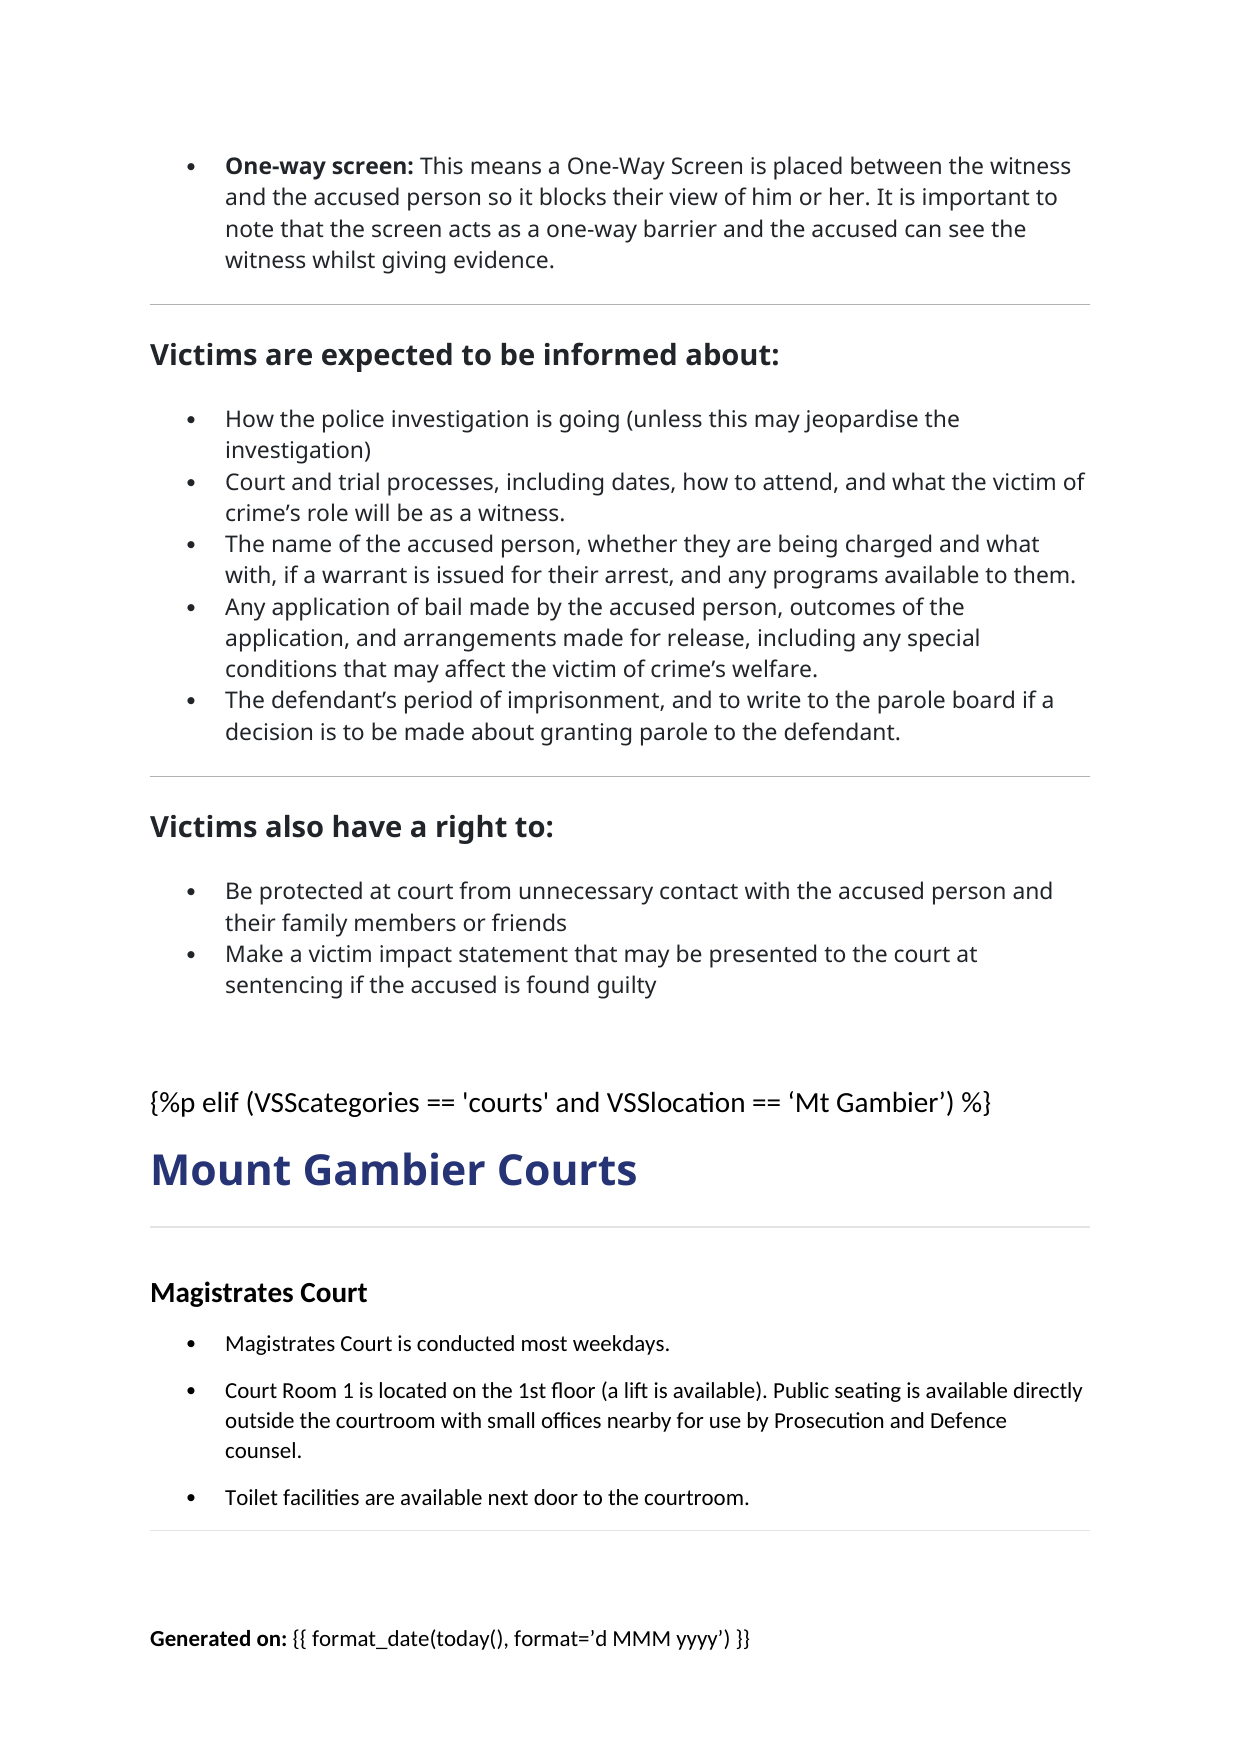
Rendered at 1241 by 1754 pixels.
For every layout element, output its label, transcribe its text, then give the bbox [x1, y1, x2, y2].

text Magistrates Court [150, 1274, 1090, 1309]
subtitle Victims are expected to be informed about: [150, 334, 1090, 374]
list The defendant’s period of imprisonment, and to write to the parole board if a decision is to be made about granting parole to the defendant. [187, 684, 1090, 747]
subtitle Victims also have a right to: [150, 806, 1090, 846]
list Toilet facilities are available next door to the courtroom. [187, 1483, 1090, 1511]
list Make a victim impact statement that may be presented to the court at sentencing if the accused is found guilty [187, 938, 1090, 1000]
list Be protected at court from unnecessary contact with the accused person and their family members or friends [187, 875, 1090, 938]
text {%p elif (VSScategories == 'courts' and VSSlocation == ‘Mt Gambier’) %} [150, 1084, 1090, 1120]
list Magistrates Court is conducted most weekdays. [187, 1329, 1090, 1357]
subtitle Mount Gambier Courts [150, 1139, 1090, 1198]
list How the police investigation is going (unless this may jeopardise the investigation) [187, 403, 1090, 466]
list Court Room 1 is located on the 1st floor (a lift is available). Public seating is available directly outside the courtroom with small offices nearby for use by Prosecution and Defence counsel. [187, 1376, 1090, 1464]
list Court and trial processes, including dates, how to attend, and what the victim of crime’s role will be as a witness. [187, 466, 1090, 528]
list Any application of bail made by the accused person, outcomes of the application, and arrangements made for release, including any special conditions that may affect the victim of crime’s welfare. [187, 591, 1090, 684]
list The name of the accused person, whether they are being charged and what with, if a warrant is issued for their arrest, and any programs available to them. [187, 528, 1090, 591]
